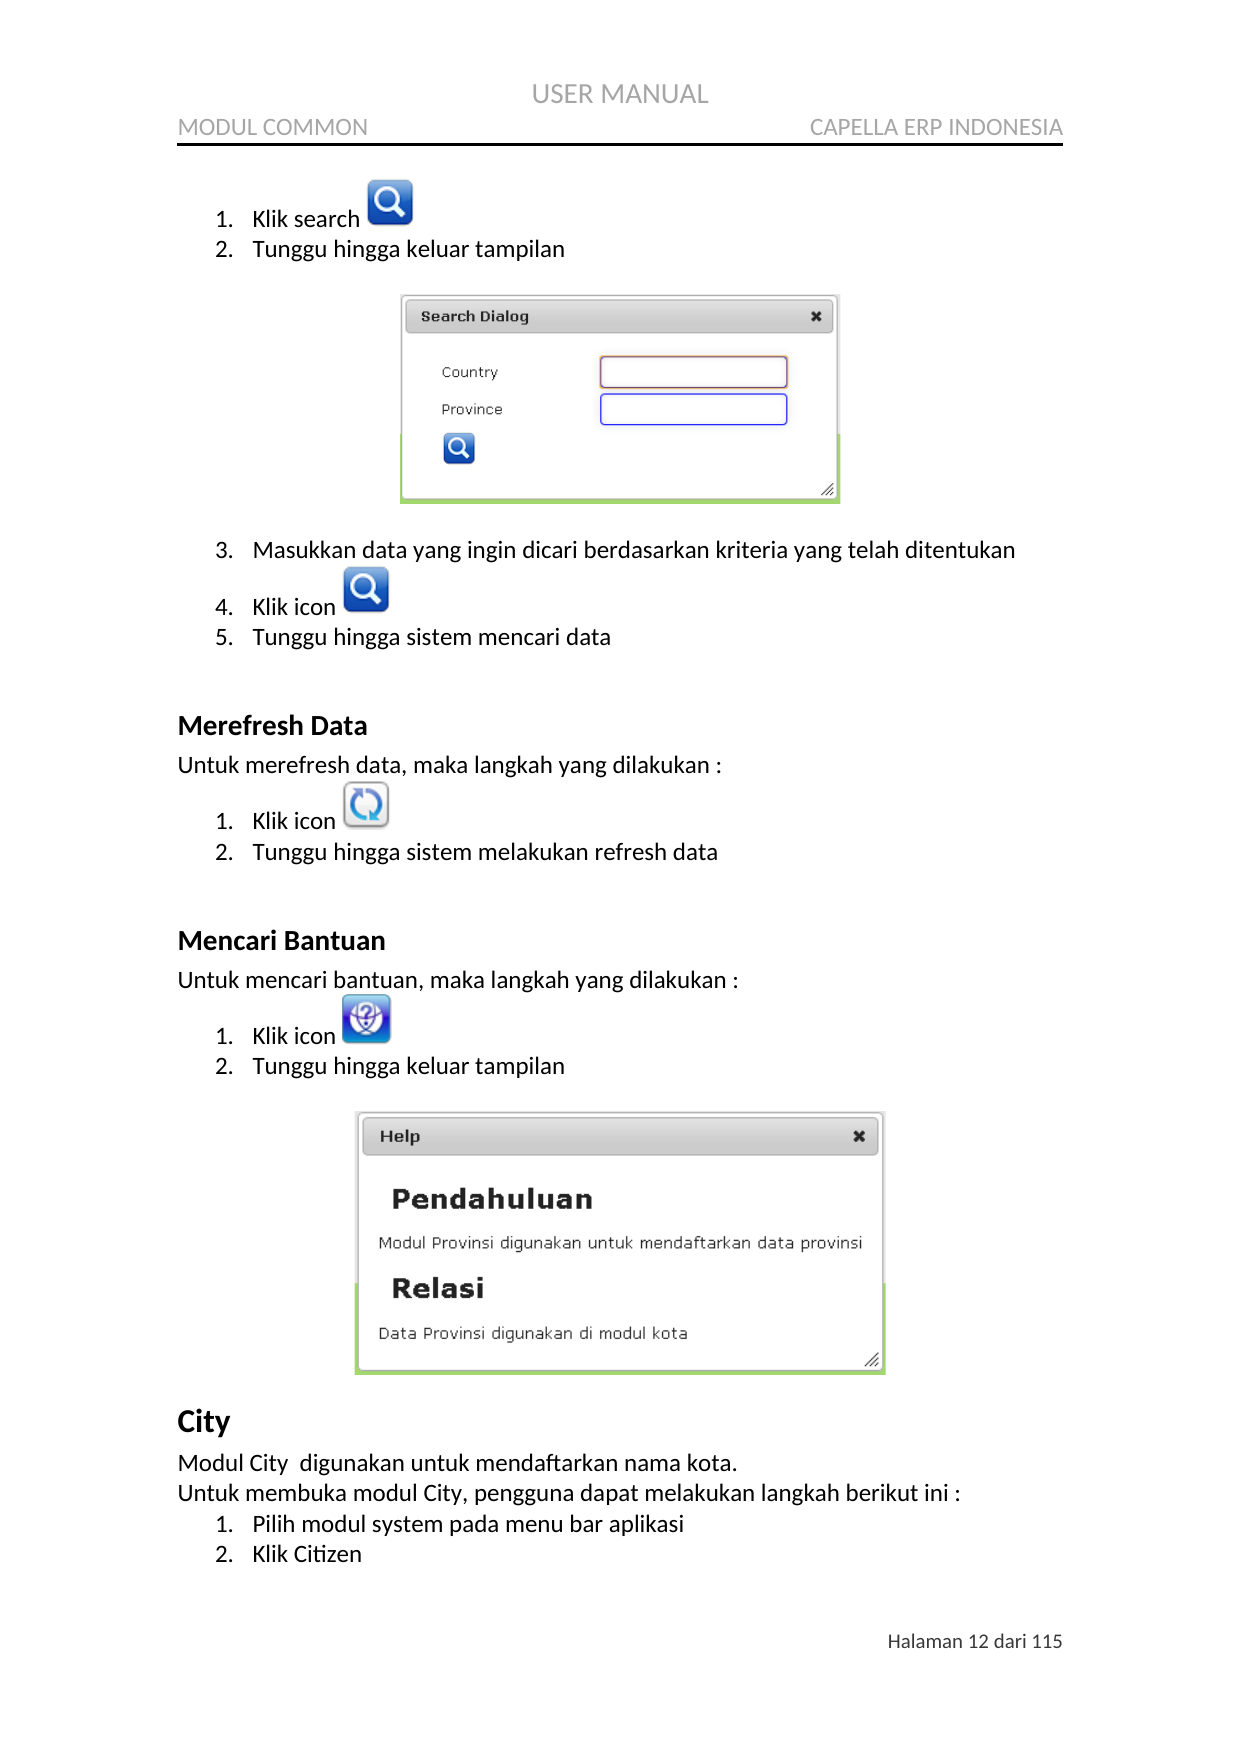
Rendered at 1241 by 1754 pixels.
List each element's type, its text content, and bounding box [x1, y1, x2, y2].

list Tunggu hingga sistem mencari data [215, 621, 1063, 652]
list Klik icon [215, 779, 1063, 836]
text Modul City digunakan untuk mendaftarkan nama kota. [177, 1447, 1063, 1477]
text Untuk membuka modul City, pengguna dapat melakukan langkah berikut ini : [177, 1477, 1063, 1508]
list Klik Citizen [215, 1538, 1063, 1569]
subtitle City [177, 1400, 1063, 1440]
text Untuk mencari bantuan, maka langkah yang dilakukan : [177, 964, 1063, 994]
list Tunggu hingga keluar tampilan [215, 233, 1063, 264]
list Tunggu hingga sistem melakukan refresh data [215, 836, 1063, 866]
picture [342, 565, 392, 615]
picture [342, 779, 392, 830]
picture [400, 294, 841, 504]
list Tunggu hingga keluar tampilan [215, 1051, 1063, 1081]
subtitle Mencari Bantuan [177, 922, 1063, 957]
list Klik search [215, 177, 1063, 233]
subtitle Merefresh Data [177, 707, 1063, 743]
text Untuk merefresh data, maka langkah yang dilakukan : [177, 749, 1063, 779]
list Klik icon [215, 565, 1063, 621]
list Klik icon [215, 994, 1063, 1051]
picture [342, 994, 392, 1045]
list Masukkan data yang ingin dicari berdasarkan kriteria yang telah ditentukan [215, 534, 1063, 565]
picture [366, 177, 416, 228]
picture [354, 1111, 886, 1375]
list Pilih modul system pada menu bar aplikasi [215, 1508, 1063, 1538]
